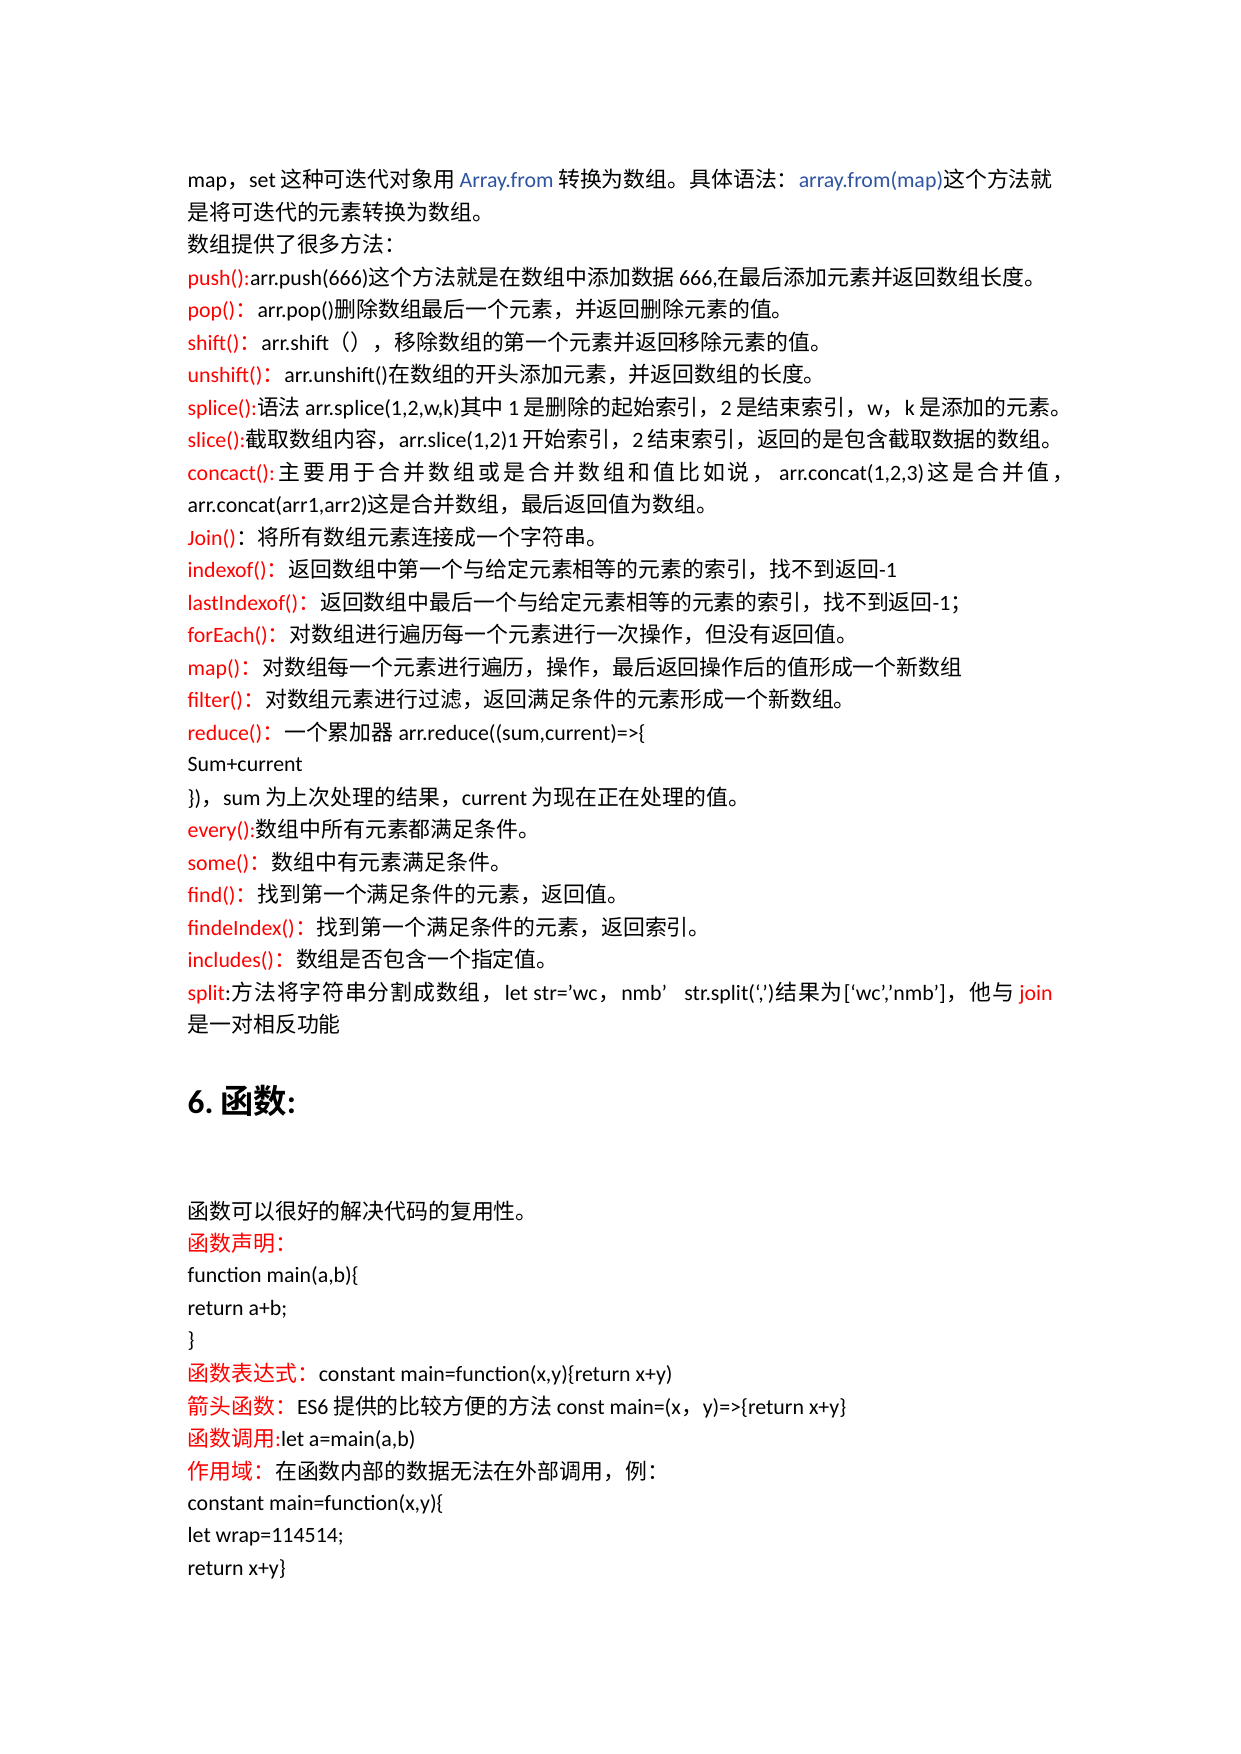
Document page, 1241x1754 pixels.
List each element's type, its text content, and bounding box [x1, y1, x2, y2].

list let wrap=114514; [187, 1518, 1053, 1551]
list 数组提供了很多方法： [187, 227, 1053, 259]
list map()：对数组每一个元素进行遍历，操作，最后返回操作后的值形成一个新数组 [187, 649, 1053, 682]
list forEach()：对数组进行遍历每一个元素进行一次操作，但没有返回值。 [187, 617, 1053, 649]
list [187, 162, 1053, 227]
list slice():截取数组内容，arr.slice(1,2)1开始索引，2结束索引，返回的是包含截取数据的数组。 [187, 422, 1053, 454]
list find()：找到第一个满足条件的元素，返回值。 [187, 877, 1053, 909]
list split:方法将字符串分割成数组，let str=’wc，nmb’ str.split(‘,’)结果为[‘wc’,’nmb’]，他与join是一对相反功能 [187, 974, 1053, 1039]
list shift()：arr.shift（），移除数组的第一个元素并返回移除元素的值。 [187, 324, 1053, 357]
list splice():语法arr.splice(1,2,w,k)其中1是删除的起始索引，2是结束索引，w，k是添加的元素。 [187, 389, 1053, 422]
list lastIndexof()：返回数组中最后一个与给定元素相等的元素的索引，找不到返回-1； [187, 584, 1053, 617]
list unshift()：arr.unshift()在数组的开头添加元素，并返回数组的长度。 [187, 357, 1053, 389]
list })，sum为上次处理的结果，current为现在正在处理的值。 [187, 779, 1053, 812]
list includes()：数组是否包含一个指定值。 [187, 942, 1053, 974]
list Join()：将所有数组元素连接成一个字符串。 [187, 519, 1053, 552]
list return x+y} [187, 1551, 1053, 1583]
list function main(a,b){ [187, 1258, 1053, 1291]
list concact():主要用于合并数组或是合并数组和值比如说，arr.concat(1,2,3)这是合并值，arr.concat(arr1,arr2)这是合并数组，最后返回值为数组。 [187, 454, 1053, 519]
list reduce()：一个累加器 arr.reduce((sum,current)=>{ [187, 714, 1053, 747]
list filter()：对数组元素进行过滤，返回满足条件的元素形成一个新数组。 [187, 682, 1053, 714]
list 函数可以很好的解决代码的复用性。 [187, 1193, 1053, 1226]
subtitle 函数: [187, 1067, 1053, 1132]
list push():arr.push(666)这个方法就是在数组中添加数据666,在最后添加元素并返回数组长度。 [187, 259, 1053, 292]
list findeIndex()：找到第一个满足条件的元素，返回索引。 [187, 909, 1053, 942]
list 函数表达式：constant main=function(x,y){return x+y) [187, 1356, 1053, 1388]
list 箭头函数：ES6提供的比较方便的方法 const main=(x，y)=>{return x+y} [187, 1388, 1053, 1421]
list return a+b; [187, 1291, 1053, 1323]
list 作用域：在函数内部的数据无法在外部调用，例： [187, 1453, 1053, 1486]
list some()：数组中有元素满足条件。 [187, 844, 1053, 877]
list Sum+current [187, 747, 1053, 779]
list } [187, 1323, 1053, 1356]
list pop()：arr.pop()删除数组最后一个元素，并返回删除元素的值。 [187, 292, 1053, 324]
list every():数组中所有元素都满足条件。 [187, 812, 1053, 844]
list 函数调用:let a=main(a,b) [187, 1421, 1053, 1453]
list constant main=function(x,y){ [187, 1486, 1053, 1518]
list 函数声明： [187, 1226, 1053, 1258]
list indexof()：返回数组中第一个与给定元素相等的元素的索引，找不到返回-1 [187, 552, 1053, 584]
